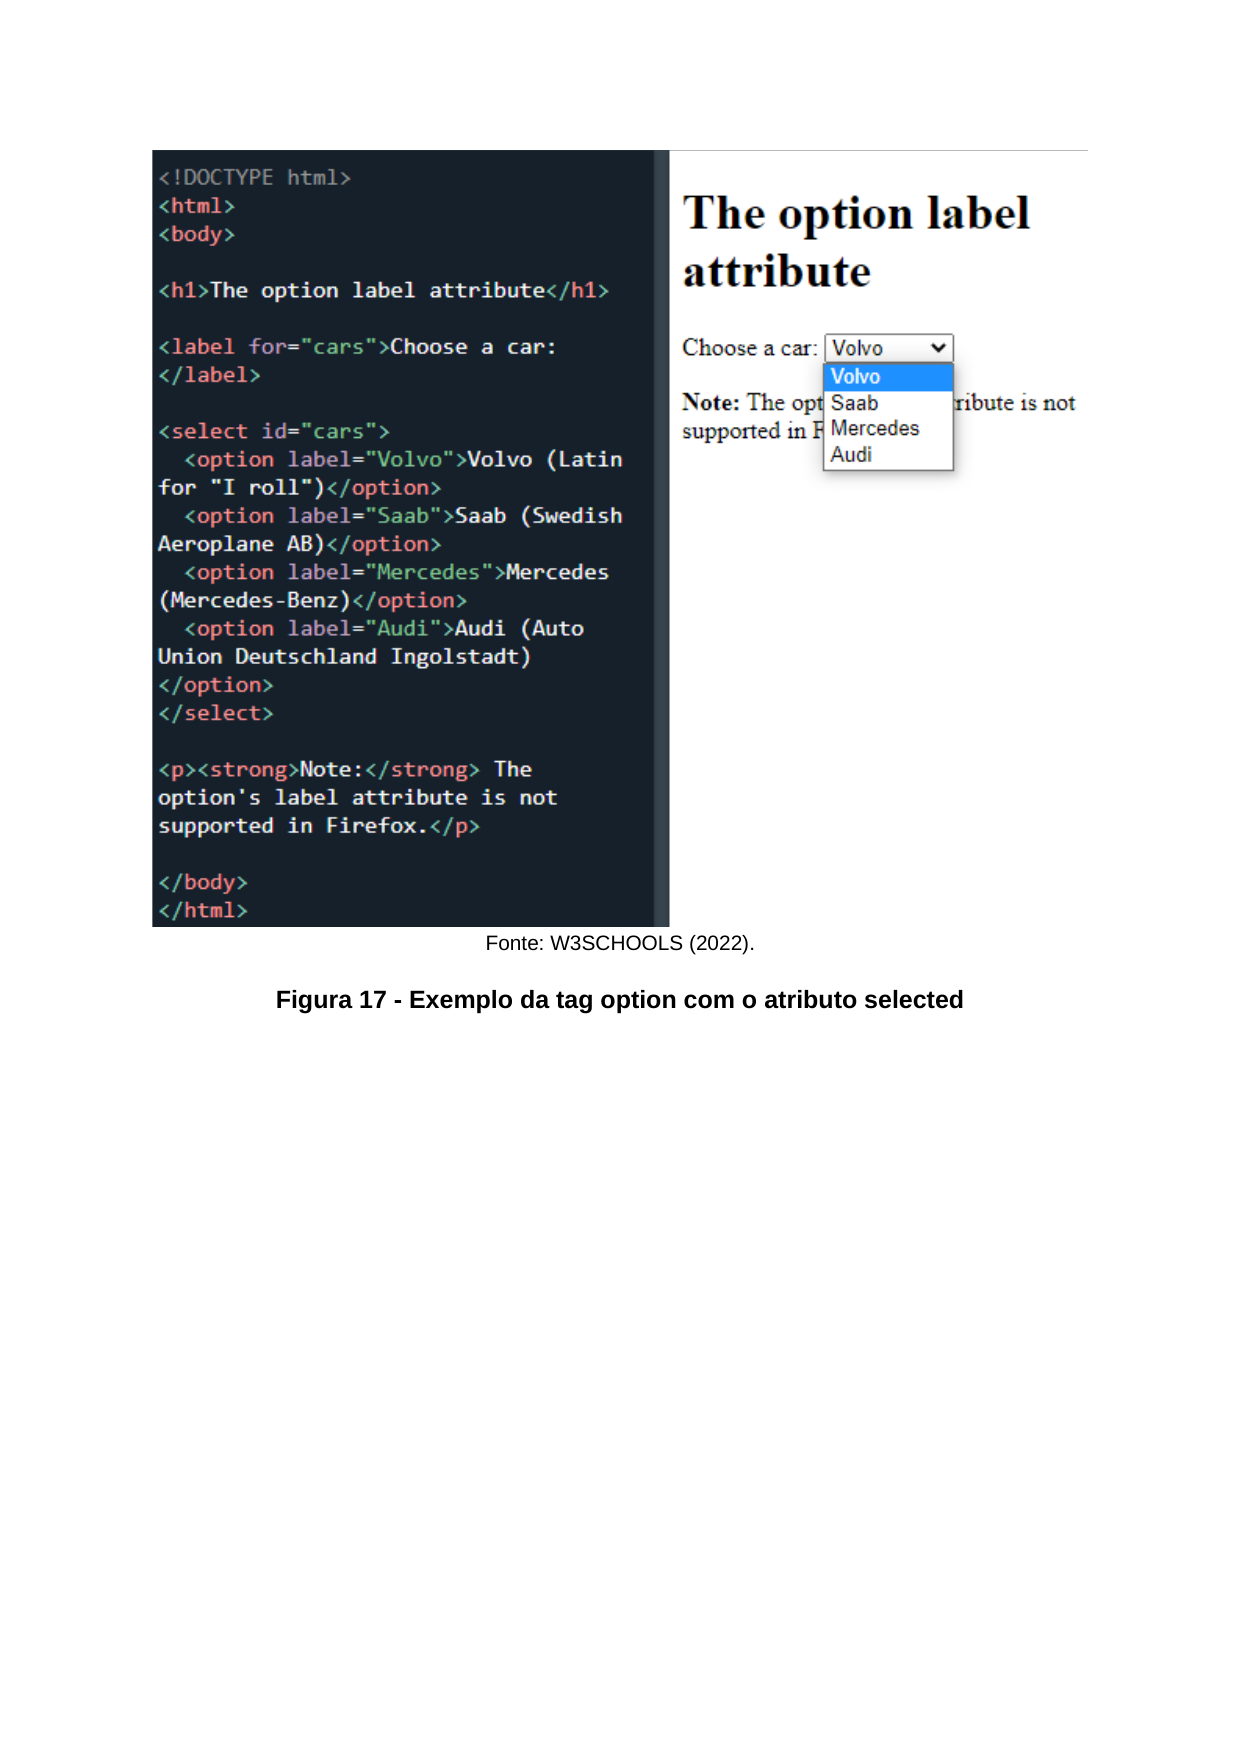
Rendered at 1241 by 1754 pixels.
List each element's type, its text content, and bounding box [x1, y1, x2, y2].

text Figura 17 - Exemplo da tag option com o atributo selected [150, 985, 1090, 1014]
picture [152, 150, 1089, 927]
text Fonte: W3SCHOOLS (2022). [150, 930, 1090, 954]
